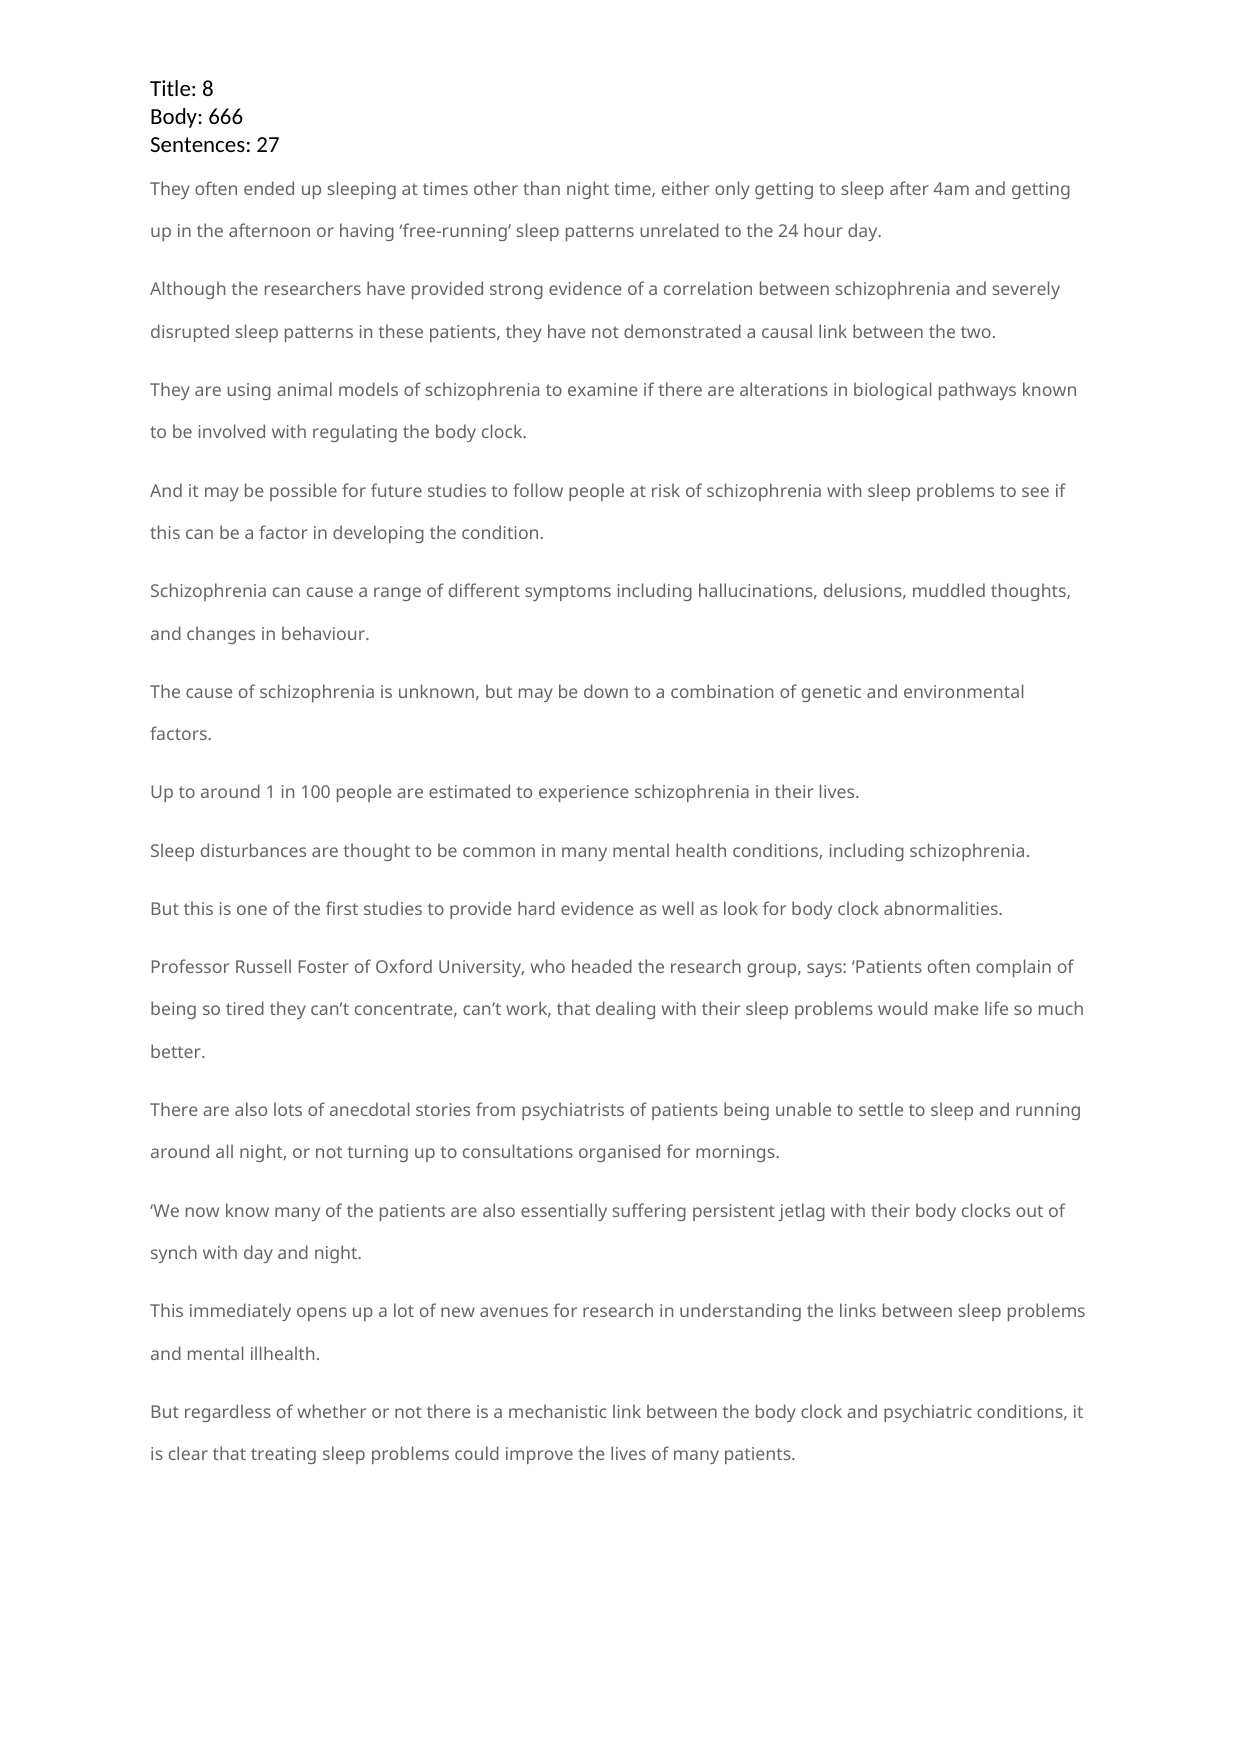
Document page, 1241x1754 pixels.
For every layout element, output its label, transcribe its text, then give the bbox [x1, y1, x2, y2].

text But this is one of the first studies to provide hard evidence as well as look for body clock abnormalities. [150, 878, 1090, 920]
text They often ended up sleeping at times other than night time, either only getting to sleep after 4am and getting up in the afternoon or having ‘free-running’ sleep patterns unrelated to the 24 hour day. [150, 158, 1090, 243]
text Schizophrenia can cause a range of different symptoms including hallucinations, delusions, muddled thoughts, and changes in behaviour. [150, 560, 1090, 645]
text Sleep disturbances are thought to be common in many mental health conditions, including schizophrenia. [150, 820, 1090, 862]
text And it may be possible for future studies to follow people at risk of schizophrenia with sleep problems to see if this can be a factor in developing the condition. [150, 460, 1090, 545]
text The cause of schizophrenia is unknown, but may be down to a combination of genetic and environmental factors. [150, 661, 1090, 746]
text ‘We now know many of the patients are also essentially suffering persistent jetlag with their body clocks out of synch with day and night. [150, 1180, 1090, 1265]
text This immediately opens up a lot of new avenues for research in understanding the links between sleep problems and mental illhealth. [150, 1280, 1090, 1365]
text There are also lots of anecdotal stories from psychiatrists of patients being unable to settle to sleep and running around all night, or not turning up to consultations organised for mornings. [150, 1079, 1090, 1164]
text Although the researchers have provided strong evidence of a correlation between schizophrenia and severely disrupted sleep patterns in these patients, they have not demonstrated a causal link between the two. [150, 258, 1090, 343]
text They are using animal models of schizophrenia to examine if there are alterations in biological pathways known to be involved with regulating the body clock. [150, 359, 1090, 444]
text But regardless of whether or not there is a mechanistic link between the body clock and psychiatric conditions, it is clear that treating sleep problems could improve the lives of many patients. [150, 1381, 1090, 1466]
text Professor Russell Foster of Oxford University, who headed the research group, says: ‘Patients often complain of being so tired they can’t concentrate, can’t work, that dealing with their sleep problems would make life so much better. [150, 936, 1090, 1063]
text Up to around 1 in 100 people are estimated to experience schizophrenia in their lives. [150, 762, 1090, 804]
